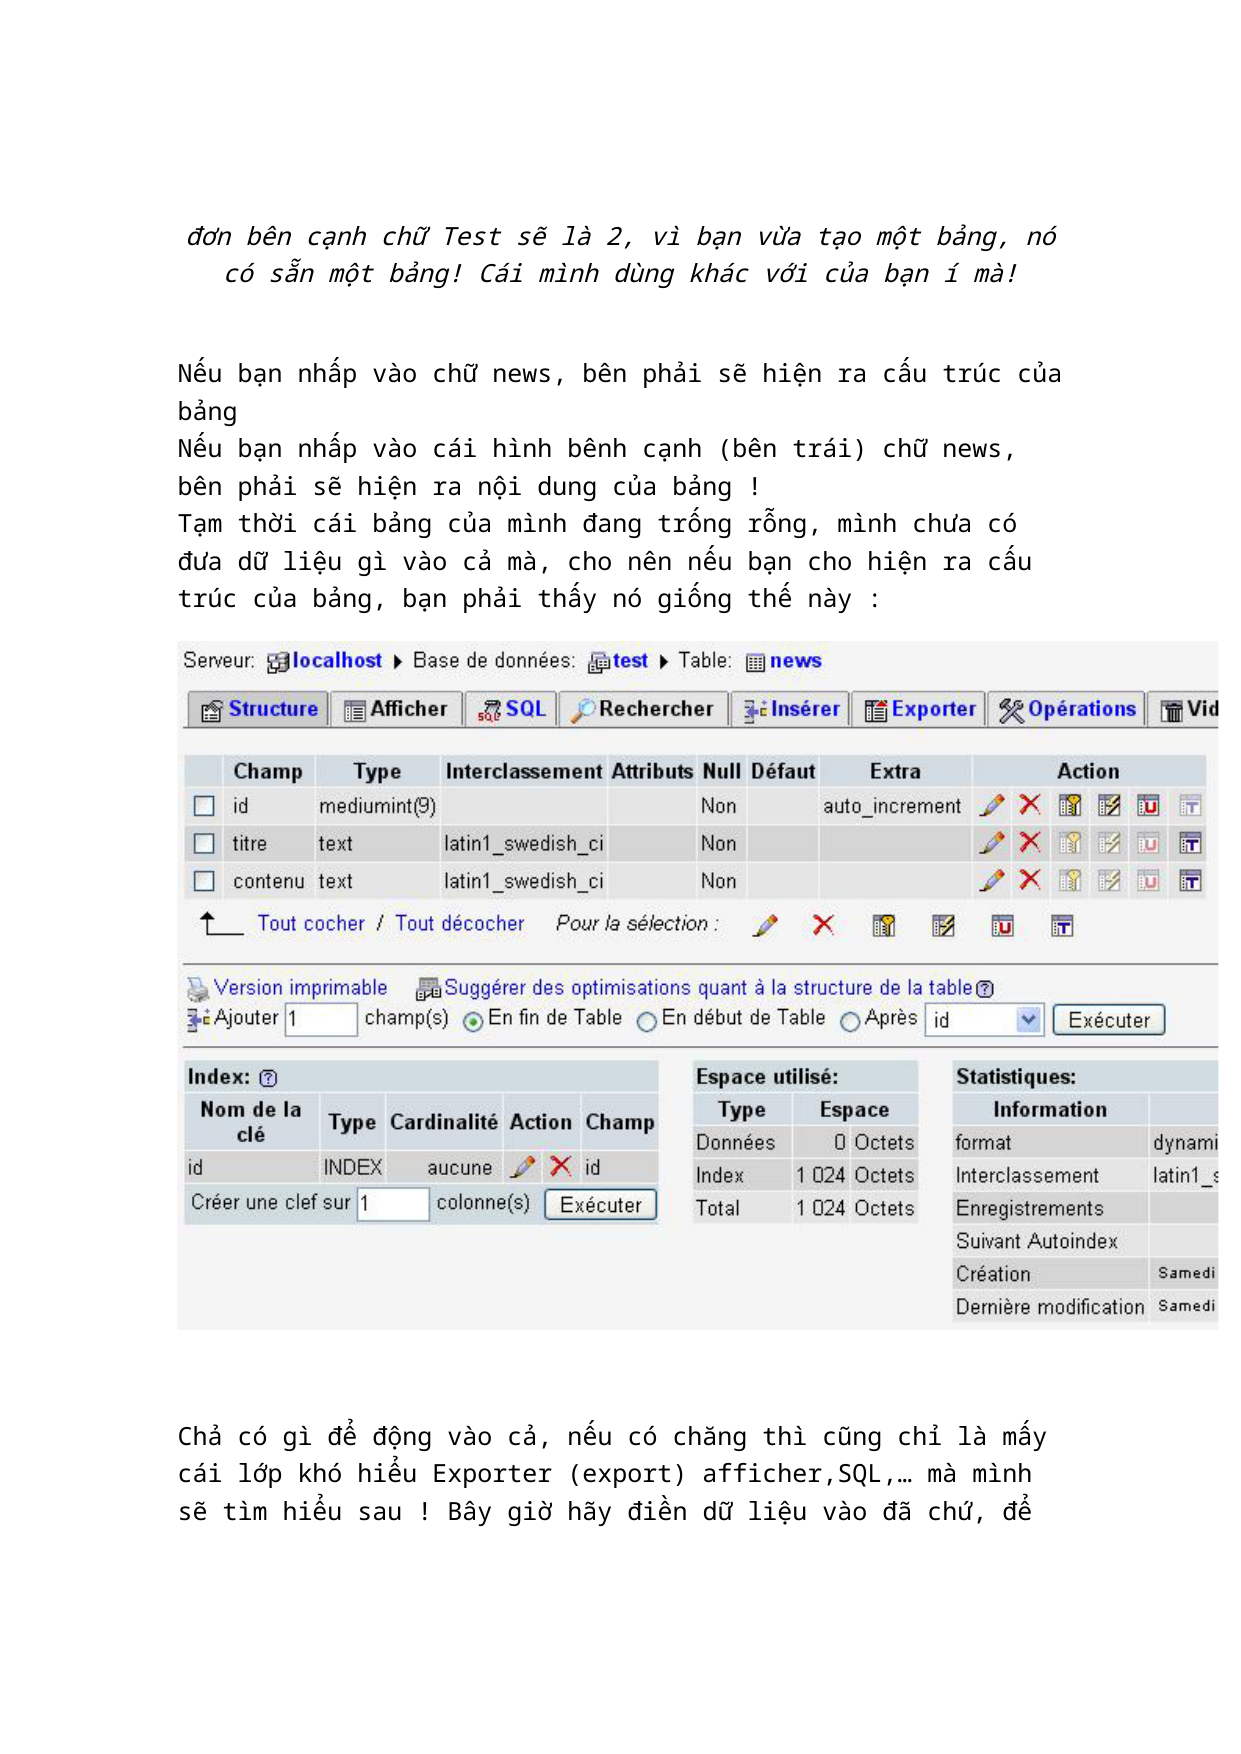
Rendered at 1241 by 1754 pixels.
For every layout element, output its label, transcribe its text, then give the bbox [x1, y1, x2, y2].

picture [177, 641, 1219, 1330]
text Nếu bạn nhấp vào chữ news, bên phải sẽ hiện ra cấu trúc của bảng Nếu bạn nhấp vào cái hình bênh cạnh (bên trái) chữ news, bên phải sẽ hiện ra nội dung của bảng ! Tạm thời cái bảng của mình đang trống rỗng, mình chưa có đưa dữ liệu gì vào cả mà, cho nên nếu bạn cho hiện ra cấu trúc của bảng, bạn phải thấy nó giống thế này : [177, 317, 1063, 617]
